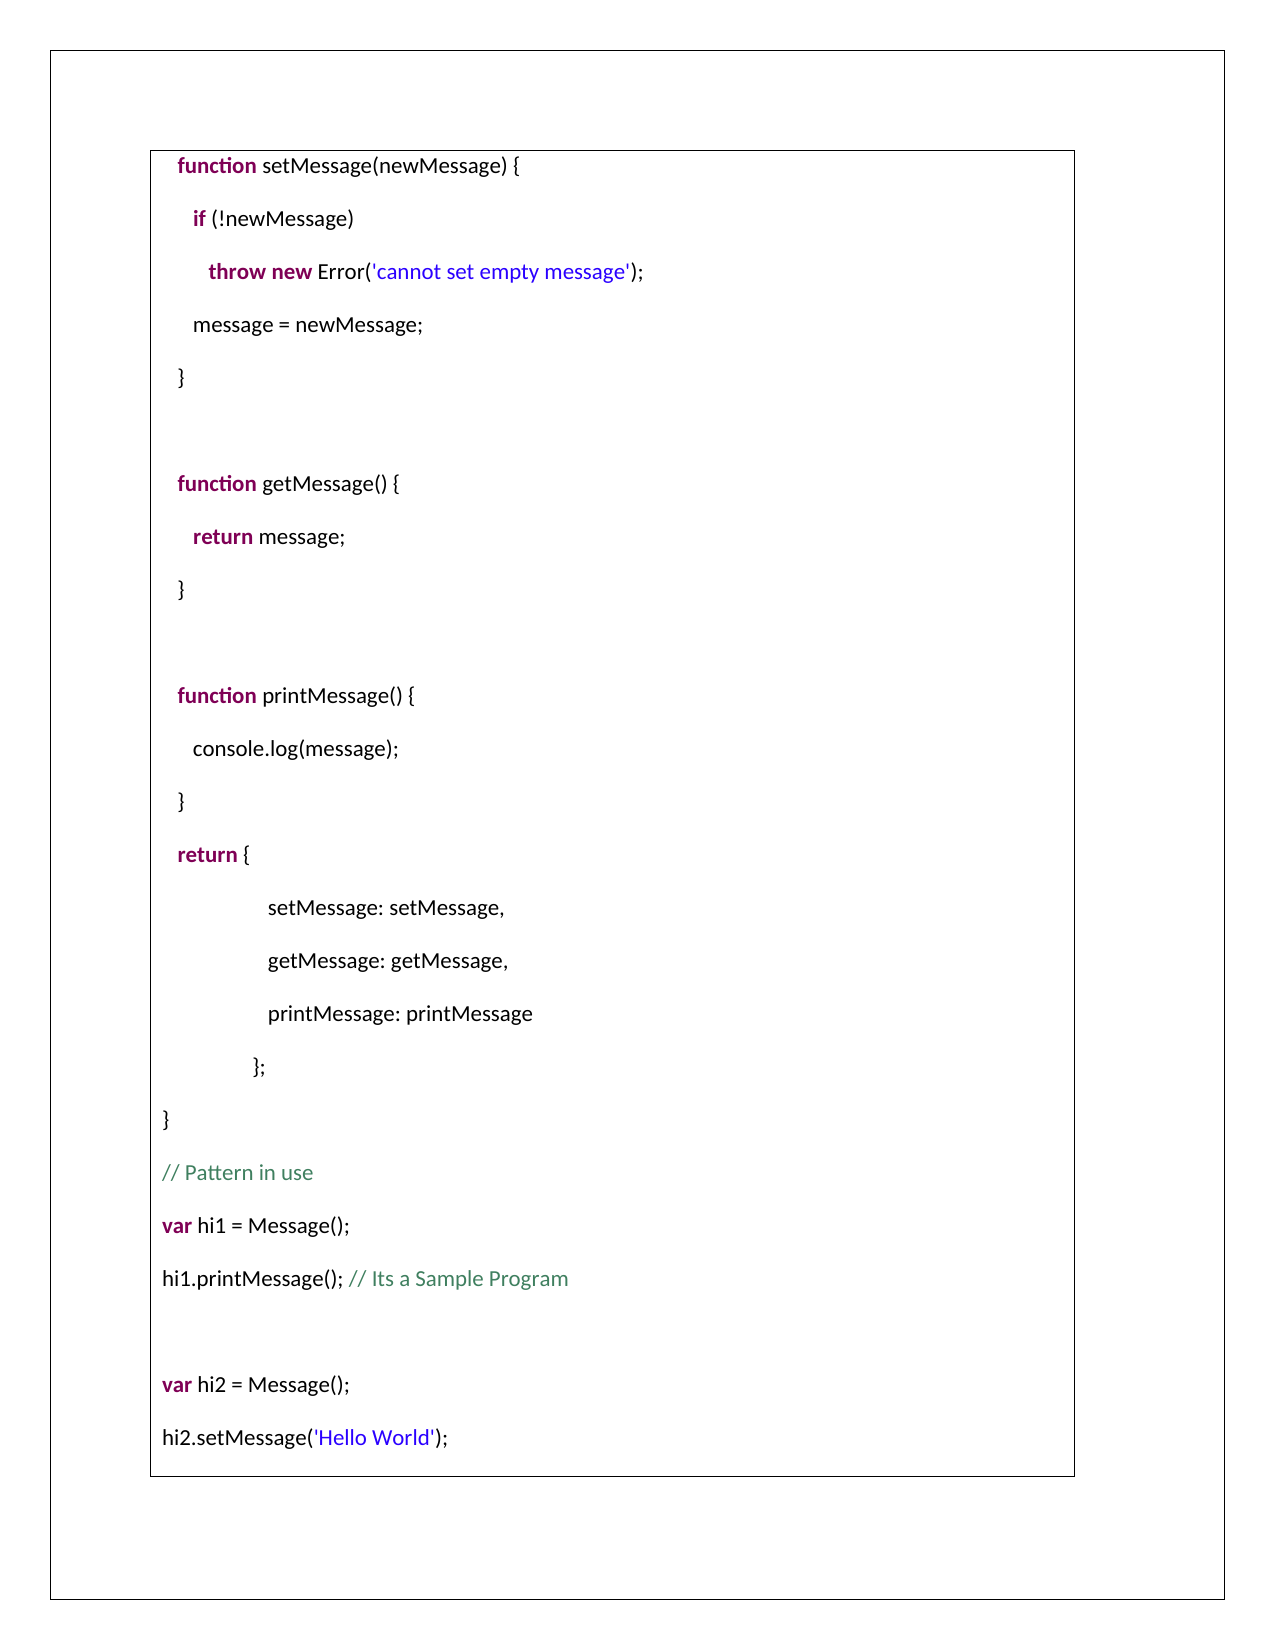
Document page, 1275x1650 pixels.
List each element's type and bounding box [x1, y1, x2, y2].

table_header [151, 151, 1074, 1476]
